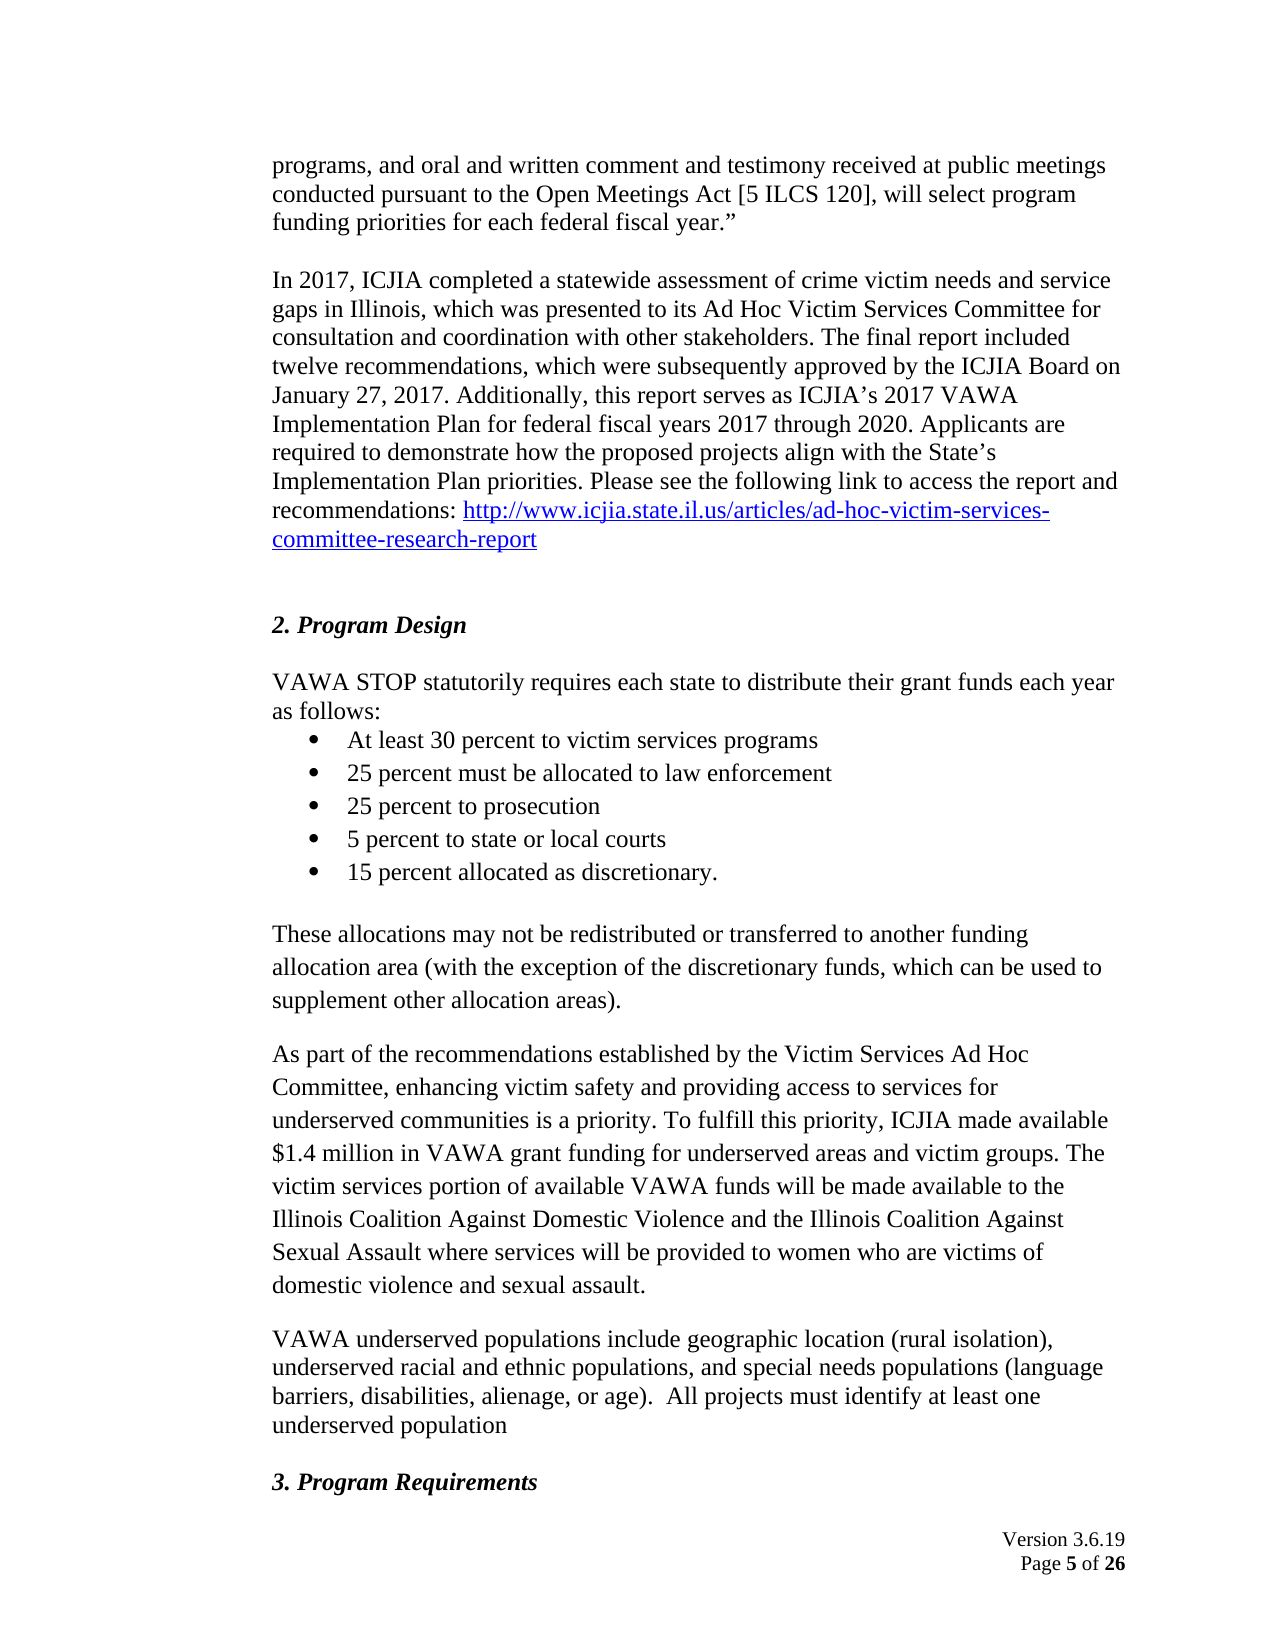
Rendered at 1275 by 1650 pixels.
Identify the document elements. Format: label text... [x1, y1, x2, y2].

text 2. Program Design [272, 610, 1125, 639]
list 25 percent to prosecution [309, 791, 1125, 820]
list 25 percent must be allocated to law enforcement [309, 758, 1125, 787]
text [272, 150, 1125, 236]
list 5 percent to state or local courts [309, 824, 1125, 853]
text 3. Program Requirements [272, 1467, 1125, 1496]
text In 2017, ICJIA completed a statewide assessment of crime victim needs and service gaps in Illinois, which was presented to its Ad Hoc Victim Services Committee for consultation and coordination with other stakeholders. The final report included twelve recommendations, which were subsequently approved by the ICJIA Board on January 27, 2017. Additionally, this report serves as ICJIA’s 2017 VAWA Implementation Plan for federal fiscal years 2017 through 2020. Applicants are required to demonstrate how the proposed projects align with the State’s Implementation Plan priorities. Please see the following link to access the report and recommendations: http://www.icjia.state.il.us/articles/ad-hoc-victim-services-committee-research-report [272, 265, 1125, 552]
text VAWA STOP statutorily requires each state to distribute their grant funds each year as follows: [272, 667, 1125, 725]
text These allocations may not be redistributed or transferred to another funding allocation area (with the exception of the discretionary funds, which can be used to supplement other allocation areas). [272, 919, 1125, 1014]
list At least 30 percent to victim services programs [309, 725, 1125, 754]
text VAWA underserved populations include geographic location (rural isolation), underserved racial and ethnic populations, and special needs populations (language barriers, disabilities, alienage, or age). All projects must identify at least one underserved population [272, 1324, 1125, 1439]
text As part of the recommendations established by the Victim Services Ad Hoc Committee, enhancing victim safety and providing access to services for underserved communities is a priority. To fulfill this priority, ICJIA made available $1.4 million in VAWA grant funding for underserved areas and victim groups. The victim services portion of available VAWA funds will be made available to the Illinois Coalition Against Domestic Violence and the Illinois Coalition Against Sexual Assault where services will be provided to women who are victims of domestic violence and sexual assault. [272, 1039, 1125, 1299]
list 15 percent allocated as discretionary. [309, 857, 1125, 886]
